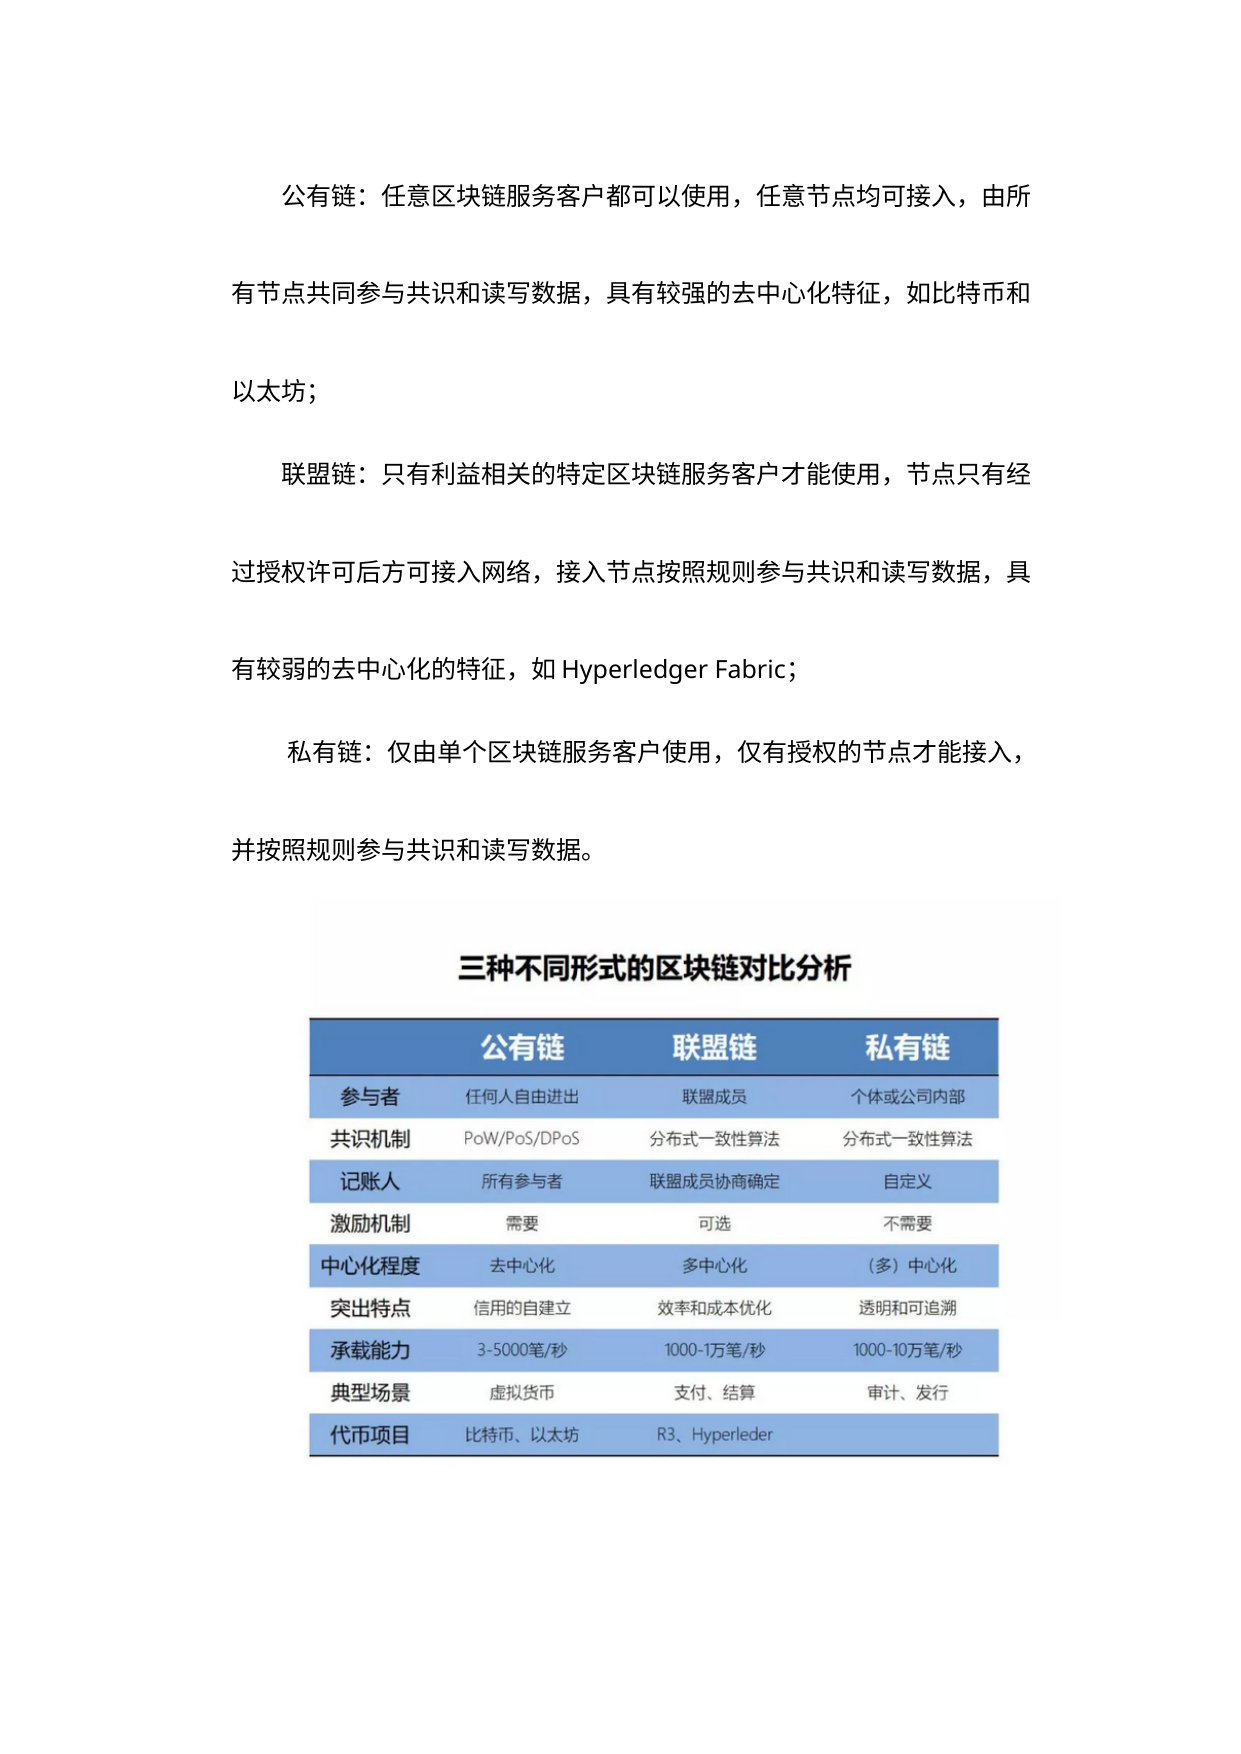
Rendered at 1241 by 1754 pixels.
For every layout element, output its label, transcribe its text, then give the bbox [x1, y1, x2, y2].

text 联盟链：只有利益相关的特定区块链服务客户才能使用，节点只有经过授权许可后方可接入网络，接入节点按照规则参与共识和读写数据，具有较弱的去中心化的特征，如Hyperledger Fabric； [231, 440, 1053, 700]
text 公有链：任意区块链服务客户都可以使用，任意节点均可接入，由所有节点共同参与共识和读写数据，具有较强的去中心化特征，如比特币和以太坊； [231, 162, 1053, 422]
picture [275, 898, 1066, 1484]
text 私有链：仅由单个区块链服务客户使用，仅有授权的节点才能接入，并按照规则参与共识和读写数据。 [231, 718, 1053, 881]
